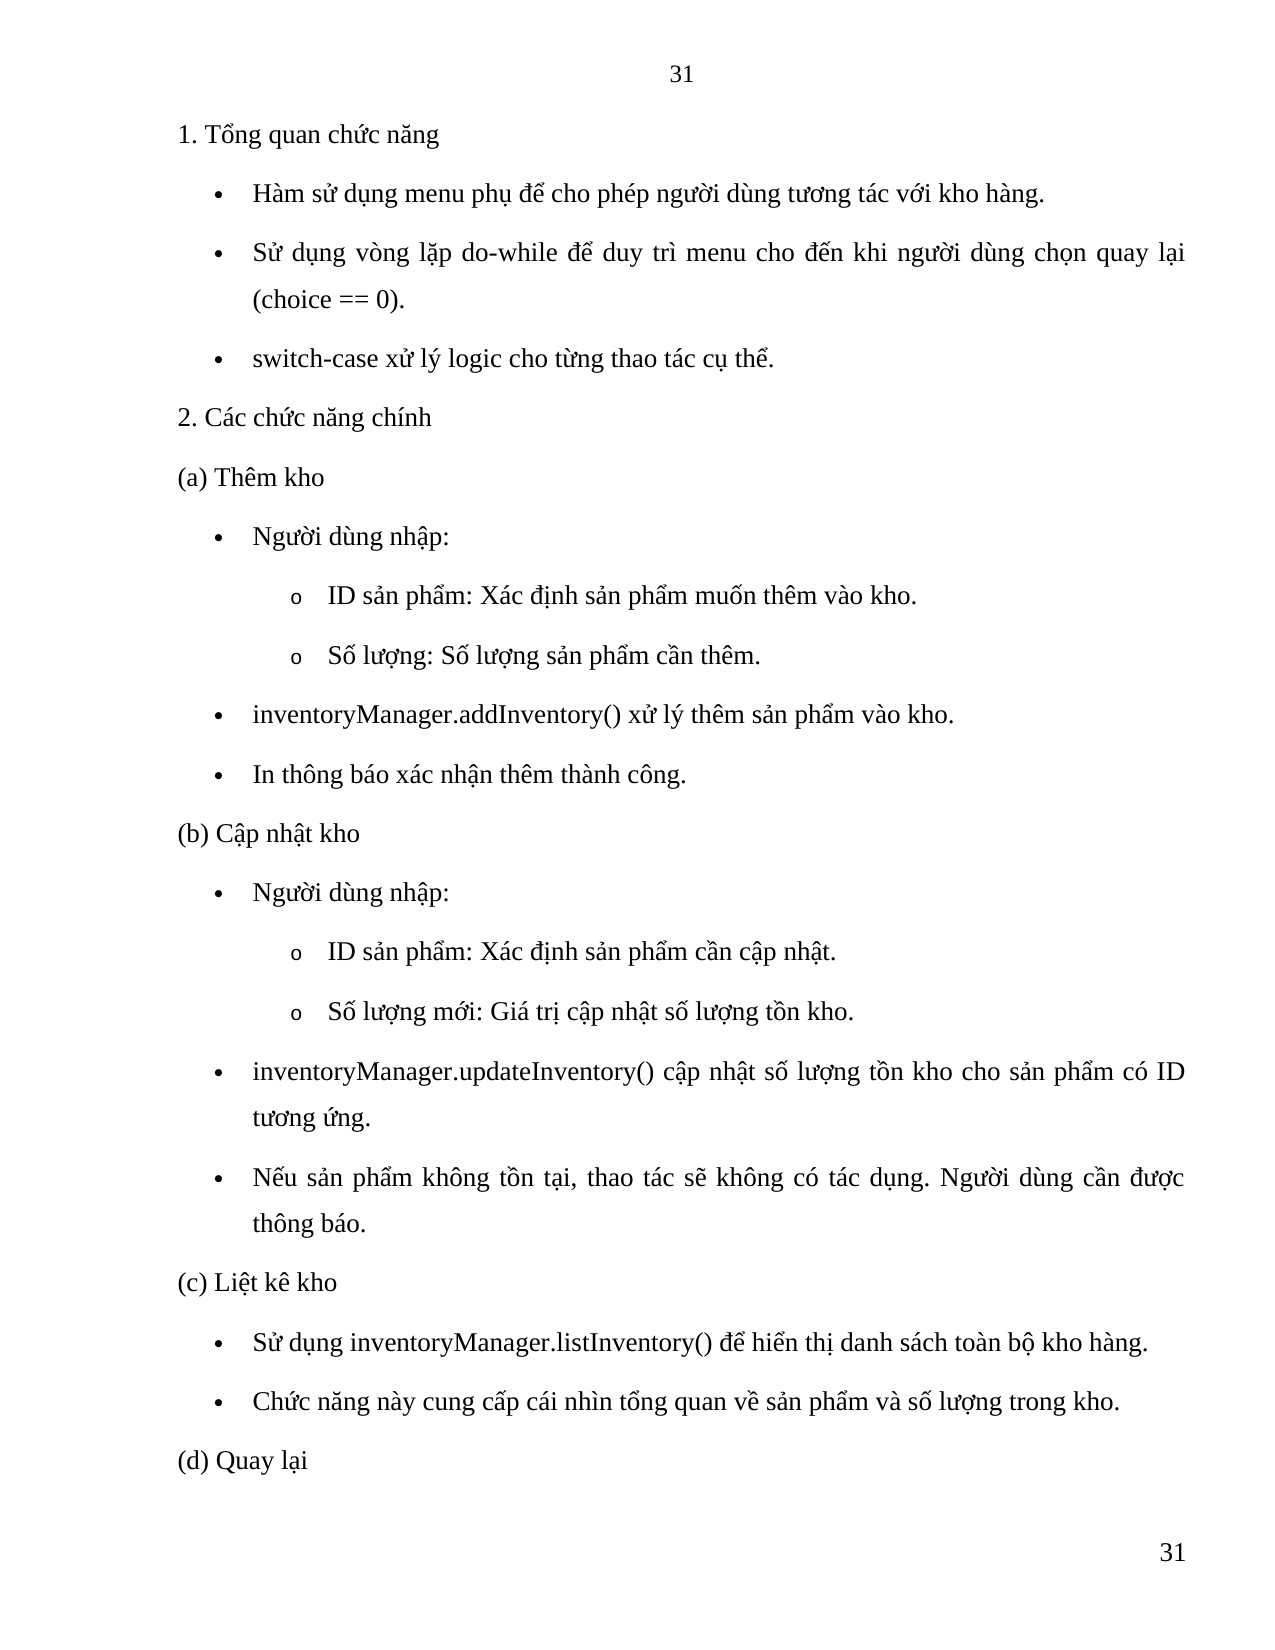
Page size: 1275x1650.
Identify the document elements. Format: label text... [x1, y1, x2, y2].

list Nếu sản phẩm không tồn tại, thao tác sẽ không có tác dụng. Người dùng cần được thông báo. [215, 1161, 1186, 1238]
text 2. Các chức năng chính [177, 401, 1186, 433]
list inventoryManager.updateInventory() cập nhật số lượng tồn kho cho sản phẩm có ID tương ứng. [215, 1055, 1186, 1133]
list Số lượng: Số lượng sản phẩm cần thêm. [290, 639, 1186, 670]
text (a) Thêm kho [177, 461, 1186, 492]
list Số lượng mới: Giá trị cập nhật số lượng tồn kho. [290, 995, 1186, 1027]
text 1. Tổng quan chức năng [177, 118, 1186, 149]
list ID sản phẩm: Xác định sản phẩm cần cập nhật. [290, 935, 1186, 967]
list inventoryManager.addInventory() xử lý thêm sản phẩm vào kho. [215, 698, 1186, 730]
list Chức năng này cung cấp cái nhìn tổng quan về sản phẩm và số lượng trong kho. [215, 1385, 1186, 1416]
list Sử dụng inventoryManager.listInventory() để hiển thị danh sách toàn bộ kho hàng. [215, 1326, 1186, 1357]
list ID sản phẩm: Xác định sản phẩm muốn thêm vào kho. [290, 579, 1186, 611]
list Hàm sử dụng menu phụ để cho phép người dùng tương tác với kho hàng. [215, 177, 1186, 208]
text (d) Quay lại [177, 1444, 1186, 1475]
list In thông báo xác nhận thêm thành công. [215, 758, 1186, 789]
list Người dùng nhập: [215, 876, 1186, 907]
list Sử dụng vòng lặp do-while để duy trì menu cho đến khi người dùng chọn quay lại (choice == 0). [215, 236, 1186, 314]
text (c) Liệt kê kho [177, 1266, 1186, 1298]
list Người dùng nhập: [215, 520, 1186, 551]
list switch-case xử lý logic cho từng thao tác cụ thể. [215, 342, 1186, 373]
text (b) Cập nhật kho [177, 817, 1186, 848]
